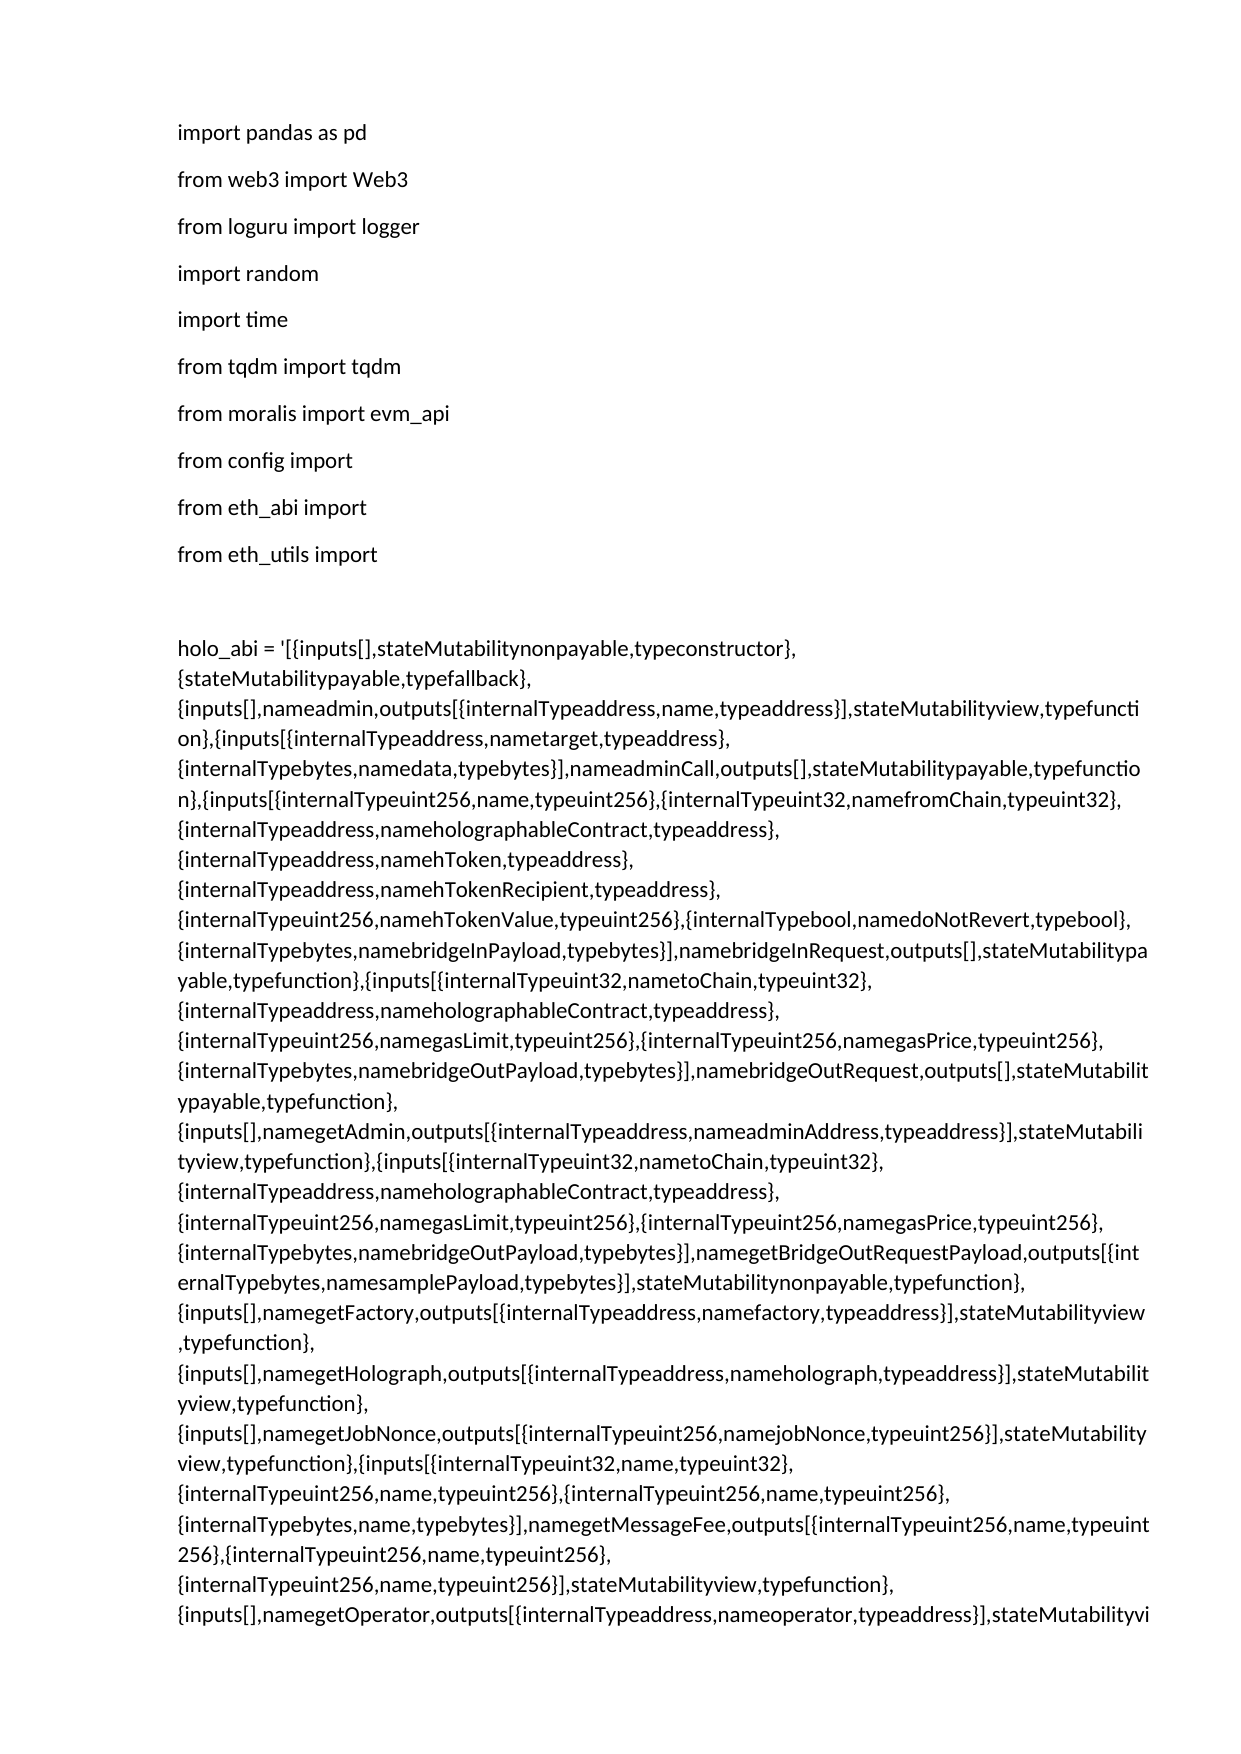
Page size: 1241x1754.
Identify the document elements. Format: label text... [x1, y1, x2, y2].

text import pandas as pd [177, 118, 1152, 146]
text from web3 import Web3 [177, 165, 1152, 193]
text from tqdm import tqdm [177, 352, 1152, 381]
text from eth_utils import [177, 540, 1152, 568]
text from loguru import logger [177, 212, 1152, 240]
text from config import [177, 446, 1152, 474]
text from moralis import evm_api [177, 399, 1152, 427]
text import random [177, 259, 1152, 287]
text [177, 634, 1152, 1628]
text import time [177, 306, 1152, 334]
text from eth_abi import [177, 493, 1152, 521]
